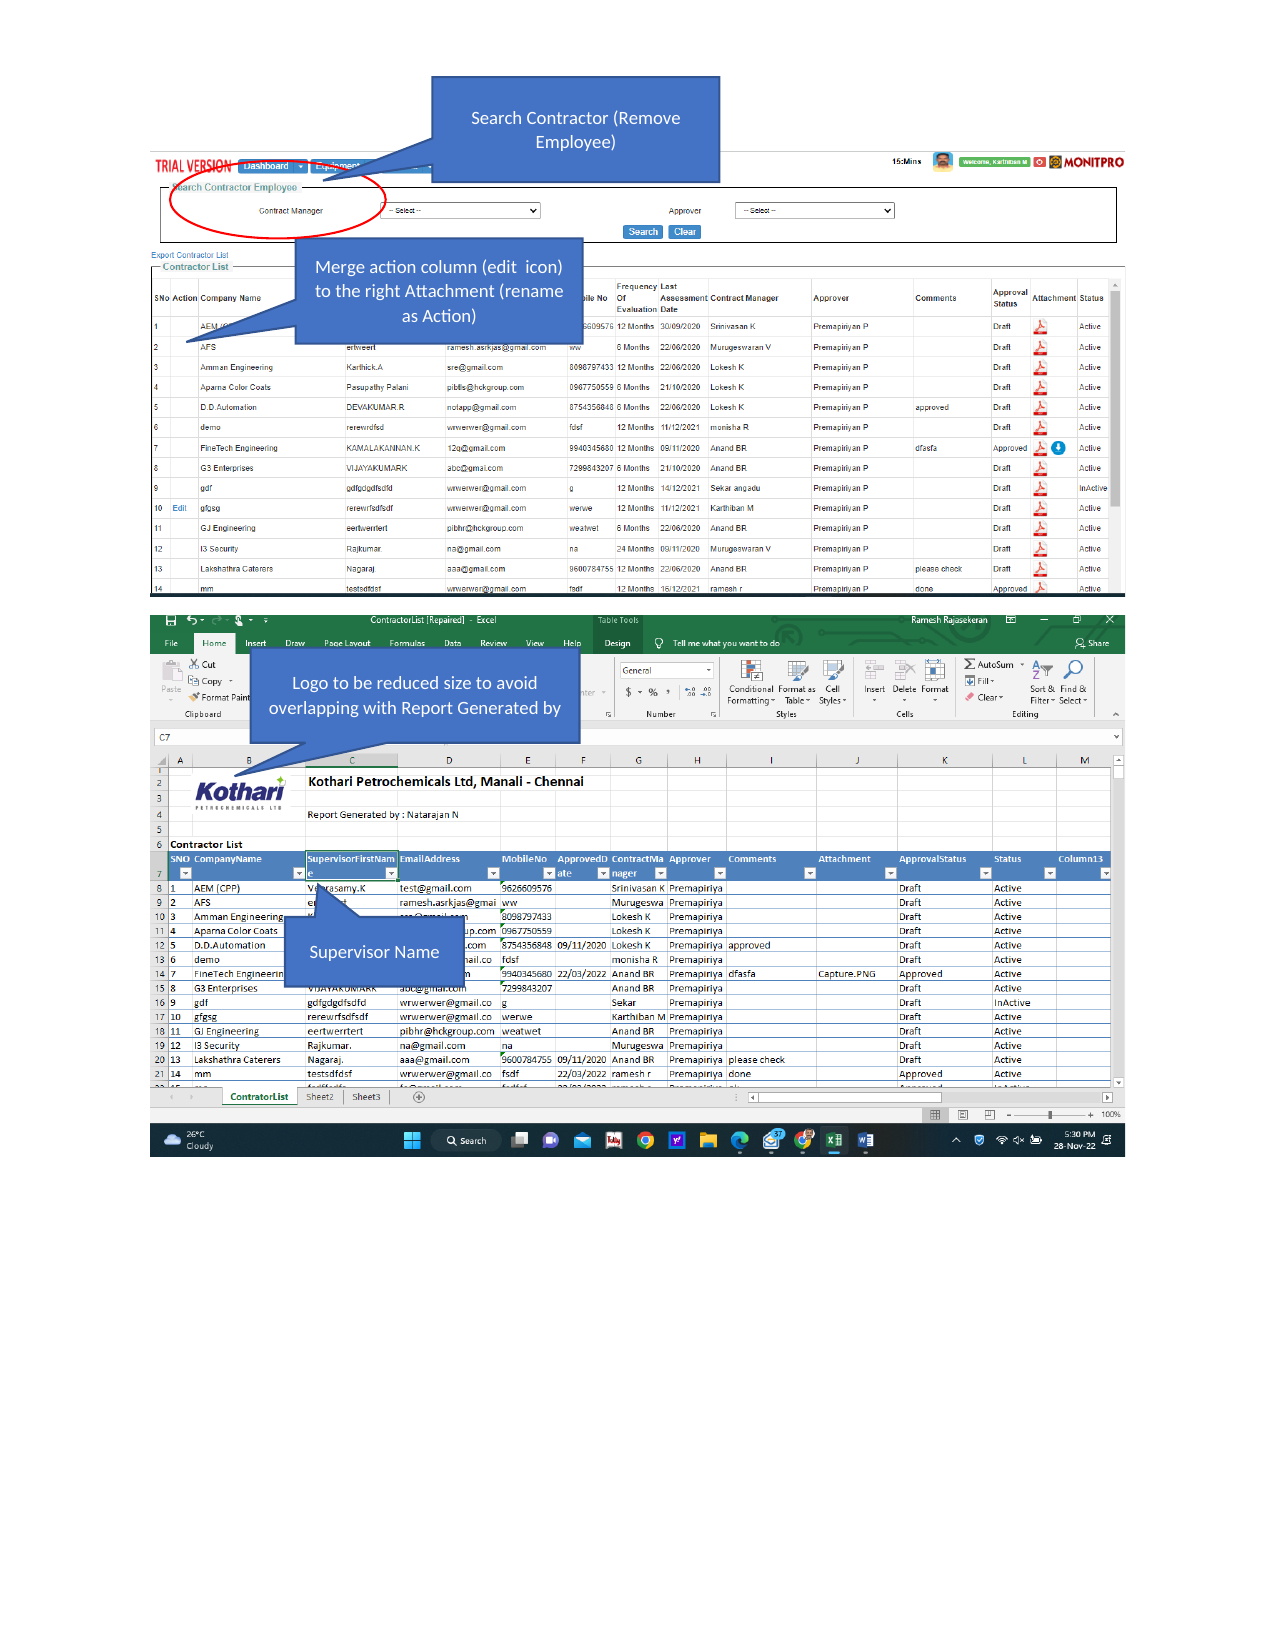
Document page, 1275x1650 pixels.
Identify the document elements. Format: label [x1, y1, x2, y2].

picture [172, 162, 384, 237]
picture [150, 150, 1125, 597]
picture [150, 615, 1125, 1157]
